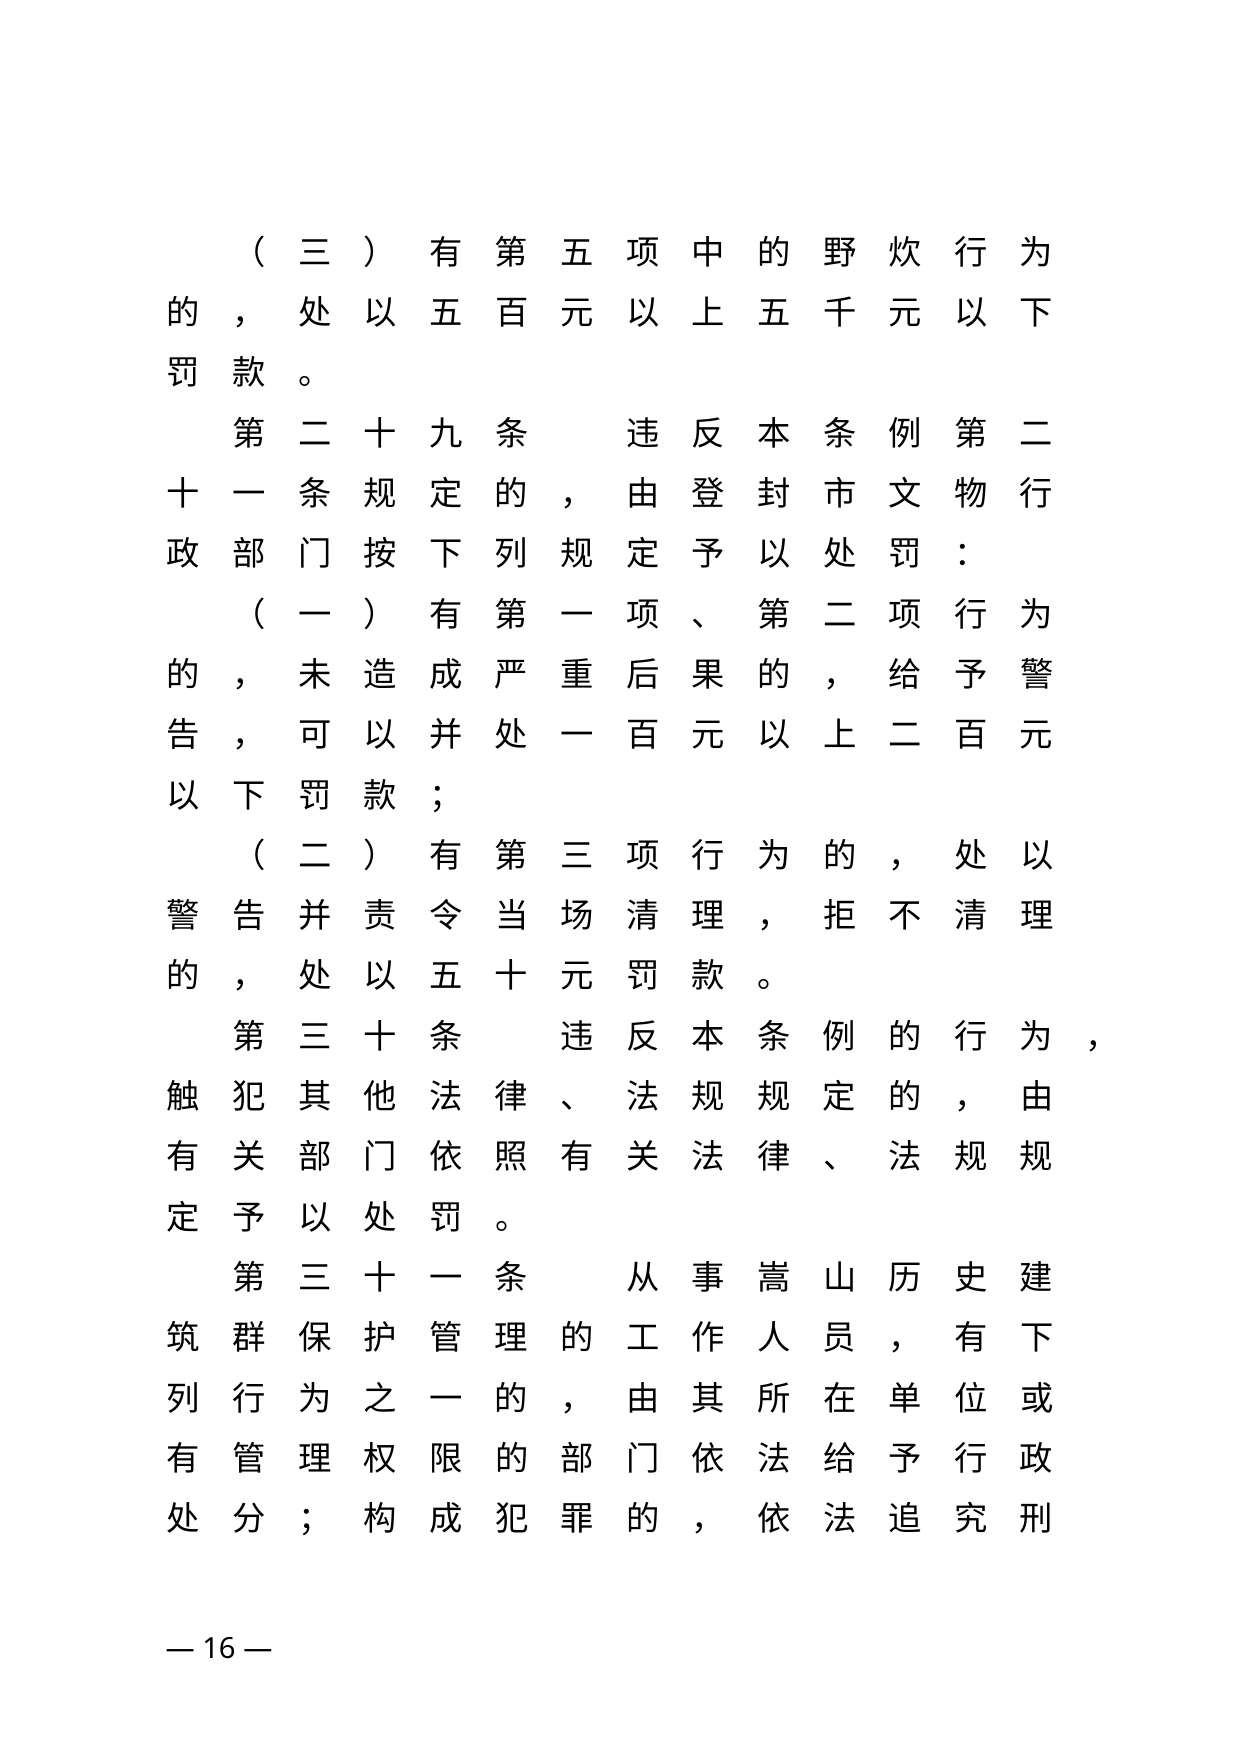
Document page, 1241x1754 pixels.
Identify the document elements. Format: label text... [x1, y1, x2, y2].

text 第二十九条 违反本条例第二十一条规定的，由登封市文物行政部门按下列规定予以处罚： [167, 400, 1085, 581]
text 第三十条 违反本条例的行为，触犯其他法律、法规规定的，由有关部门依照有关法律、法规规定予以处罚。 [167, 1003, 1085, 1245]
text （三）有第五项中的野炊行为的，处以五百元以上五千元以下罚款。 [167, 219, 1085, 400]
text （一）有第一项、第二项行为的，未造成严重后果的，给予警告，可以并处一百元以上二百元以下罚款； [167, 581, 1085, 823]
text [167, 1245, 1085, 1546]
text （二）有第三项行为的，处以警告并责令当场清理，拒不清理的，处以五十元罚款。 [167, 823, 1085, 1003]
